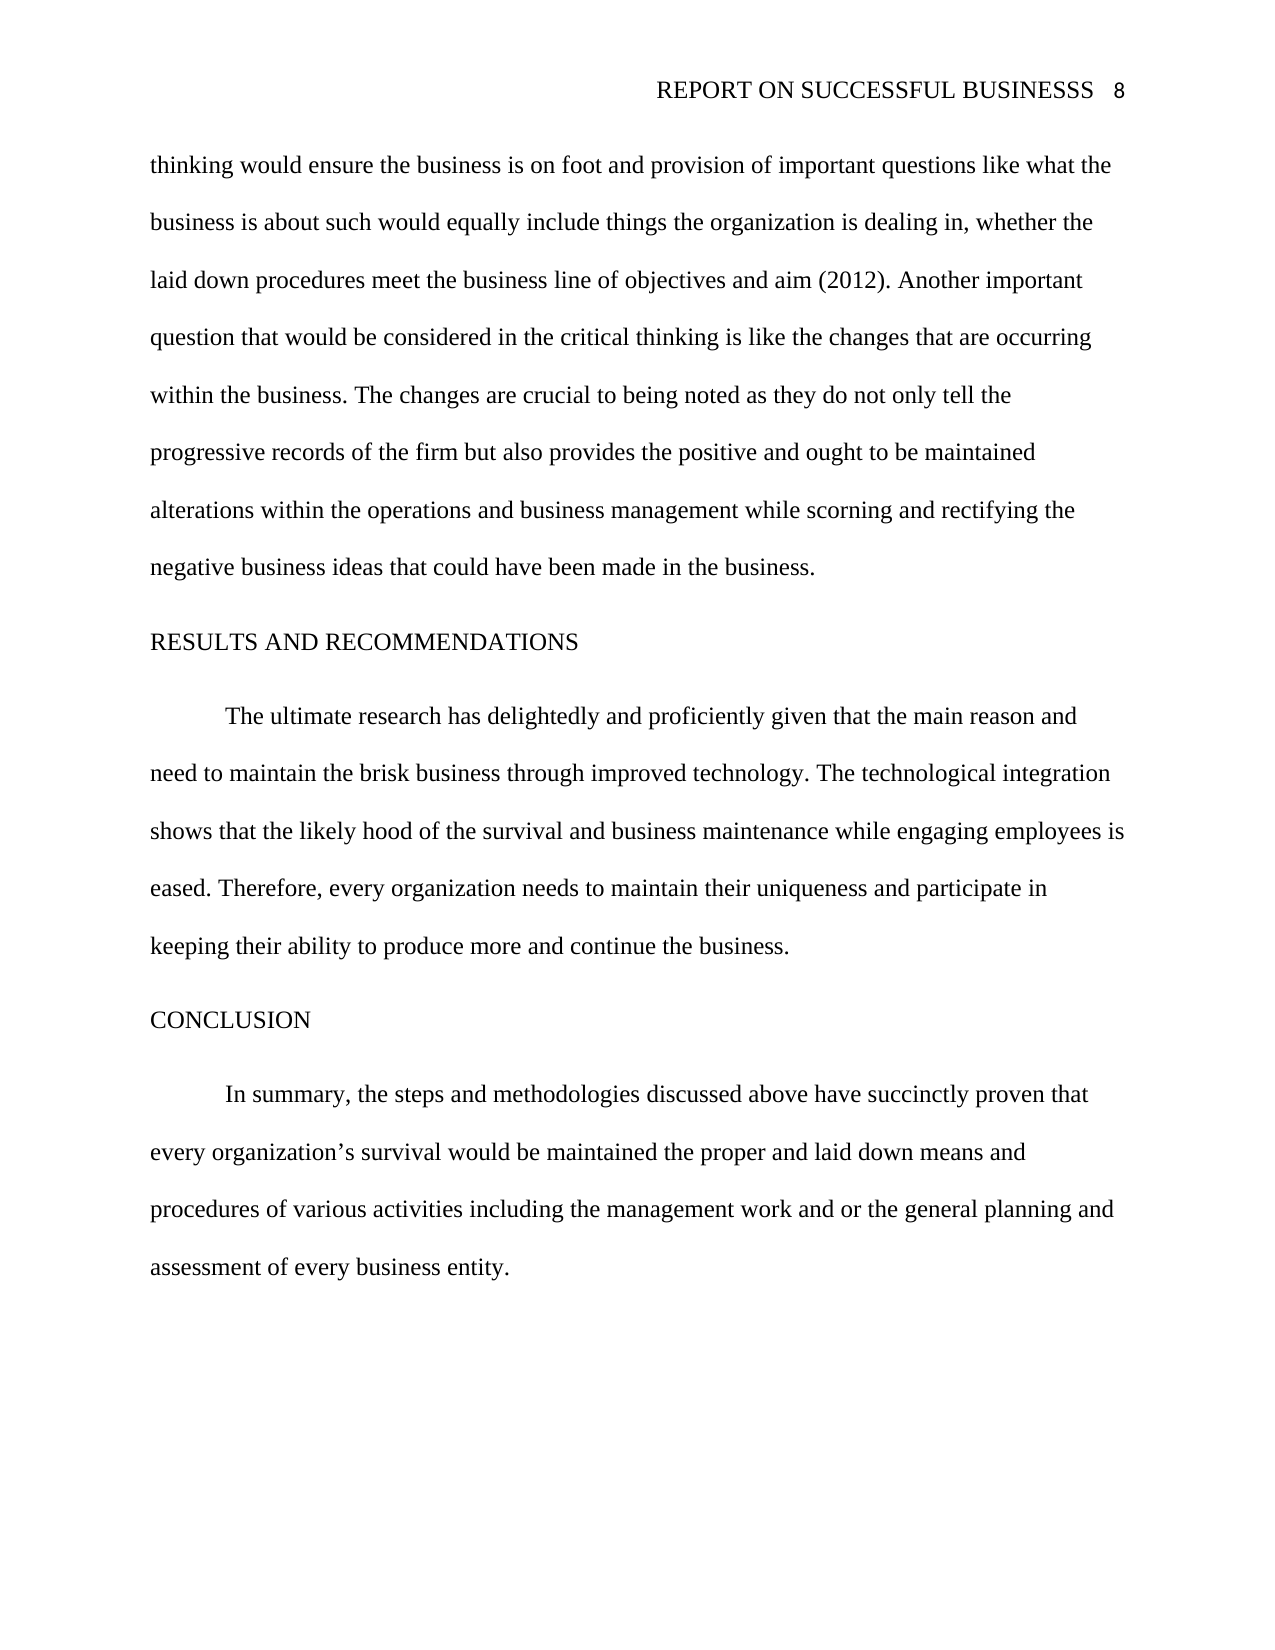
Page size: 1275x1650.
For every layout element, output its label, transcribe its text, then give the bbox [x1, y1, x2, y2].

text CONCLUSION [150, 1005, 1125, 1034]
text The ultimate research has delightedly and proficiently given that the main reason and need to maintain the brisk business through improved technology. The technological integration shows that the likely hood of the survival and business maintenance while engaging employees is eased. Therefore, every organization needs to maintain their uniqueness and participate in keeping their ability to produce more and continue the business. [150, 701, 1125, 959]
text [150, 150, 1125, 581]
text RESULTS AND RECOMMENDATIONS [150, 627, 1125, 655]
text In summary, the steps and methodologies discussed above have succinctly proven that every organization’s survival would be maintained the proper and laid down means and procedures of various activities including the management work and or the general planning and assessment of every business entity. [150, 1079, 1125, 1280]
